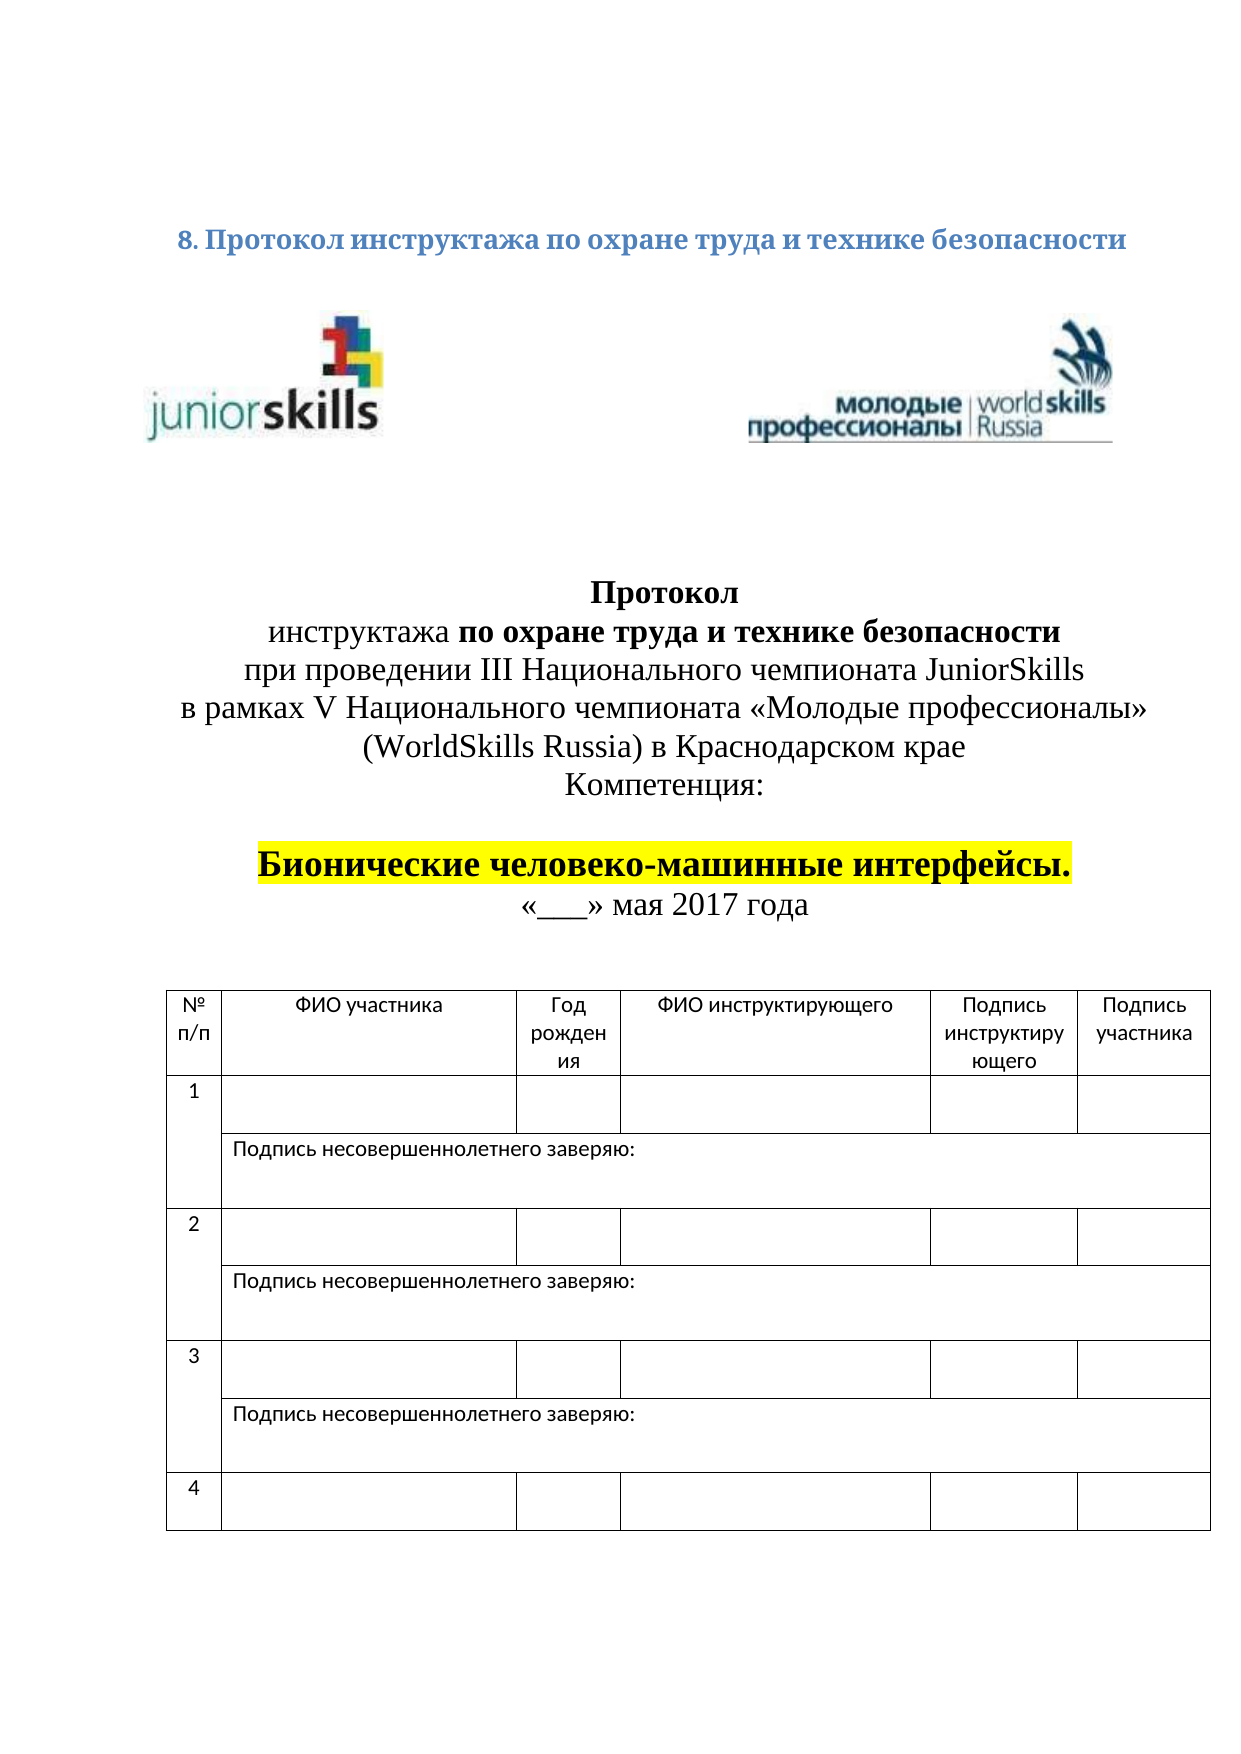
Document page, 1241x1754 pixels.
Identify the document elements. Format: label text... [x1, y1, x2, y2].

table_cell Подпись несовершеннолетнего заверяю: [222, 1399, 1210, 1472]
table_cell 4 [167, 1473, 221, 1530]
table_cell [517, 1076, 620, 1133]
table_cell [931, 1341, 1077, 1398]
table_cell [222, 1076, 516, 1133]
table_cell [621, 1341, 930, 1398]
table_cell [1078, 1076, 1210, 1133]
table_header Год рождения [517, 991, 620, 1075]
table_header ФИО инструктирующего [621, 991, 930, 1075]
table_cell [222, 1209, 516, 1265]
table_cell [222, 1341, 516, 1398]
table_header ФИО участника [222, 991, 516, 1075]
subtitle 8. Протокол инструктажа по охране труда и технике безопасности [177, 225, 1152, 256]
table_cell 2 [167, 1209, 221, 1340]
text Бионические человеко-машинные интерфейсы. «___» мая 2017 года [177, 803, 1152, 922]
picture [748, 313, 1113, 443]
table_cell Подпись несовершеннолетнего заверяю: [222, 1266, 1210, 1340]
table_cell [931, 1473, 1077, 1530]
table_header № п/п [167, 991, 221, 1075]
table_cell [517, 1473, 620, 1530]
table_cell [621, 1209, 930, 1265]
table_cell [517, 1209, 620, 1265]
table_cell [931, 1209, 1077, 1265]
table_cell [931, 1076, 1077, 1133]
table_header Подпись инструктирующего [931, 991, 1077, 1075]
table_cell Подпись несовершеннолетнего заверяю: [222, 1134, 1210, 1208]
table_cell [621, 1473, 930, 1530]
table_cell 3 [167, 1341, 221, 1472]
table_cell 1 [167, 1076, 221, 1208]
table_header Подпись участника [1078, 991, 1210, 1075]
table_cell [517, 1341, 620, 1398]
text Протокол инструктажа по охране труда и технике безопасности при проведении III Национального чемпионата JuniorSkills в рамках V Национального чемпионата «Молодые профессионалы» (WorldSkills Russia) в Краснодарском крае Компетенция: [177, 573, 1152, 803]
table_cell [222, 1473, 516, 1530]
table_cell [1078, 1341, 1210, 1398]
picture [143, 310, 384, 443]
table_cell [1078, 1473, 1210, 1530]
table_cell [621, 1076, 930, 1133]
table_cell [1078, 1209, 1210, 1265]
